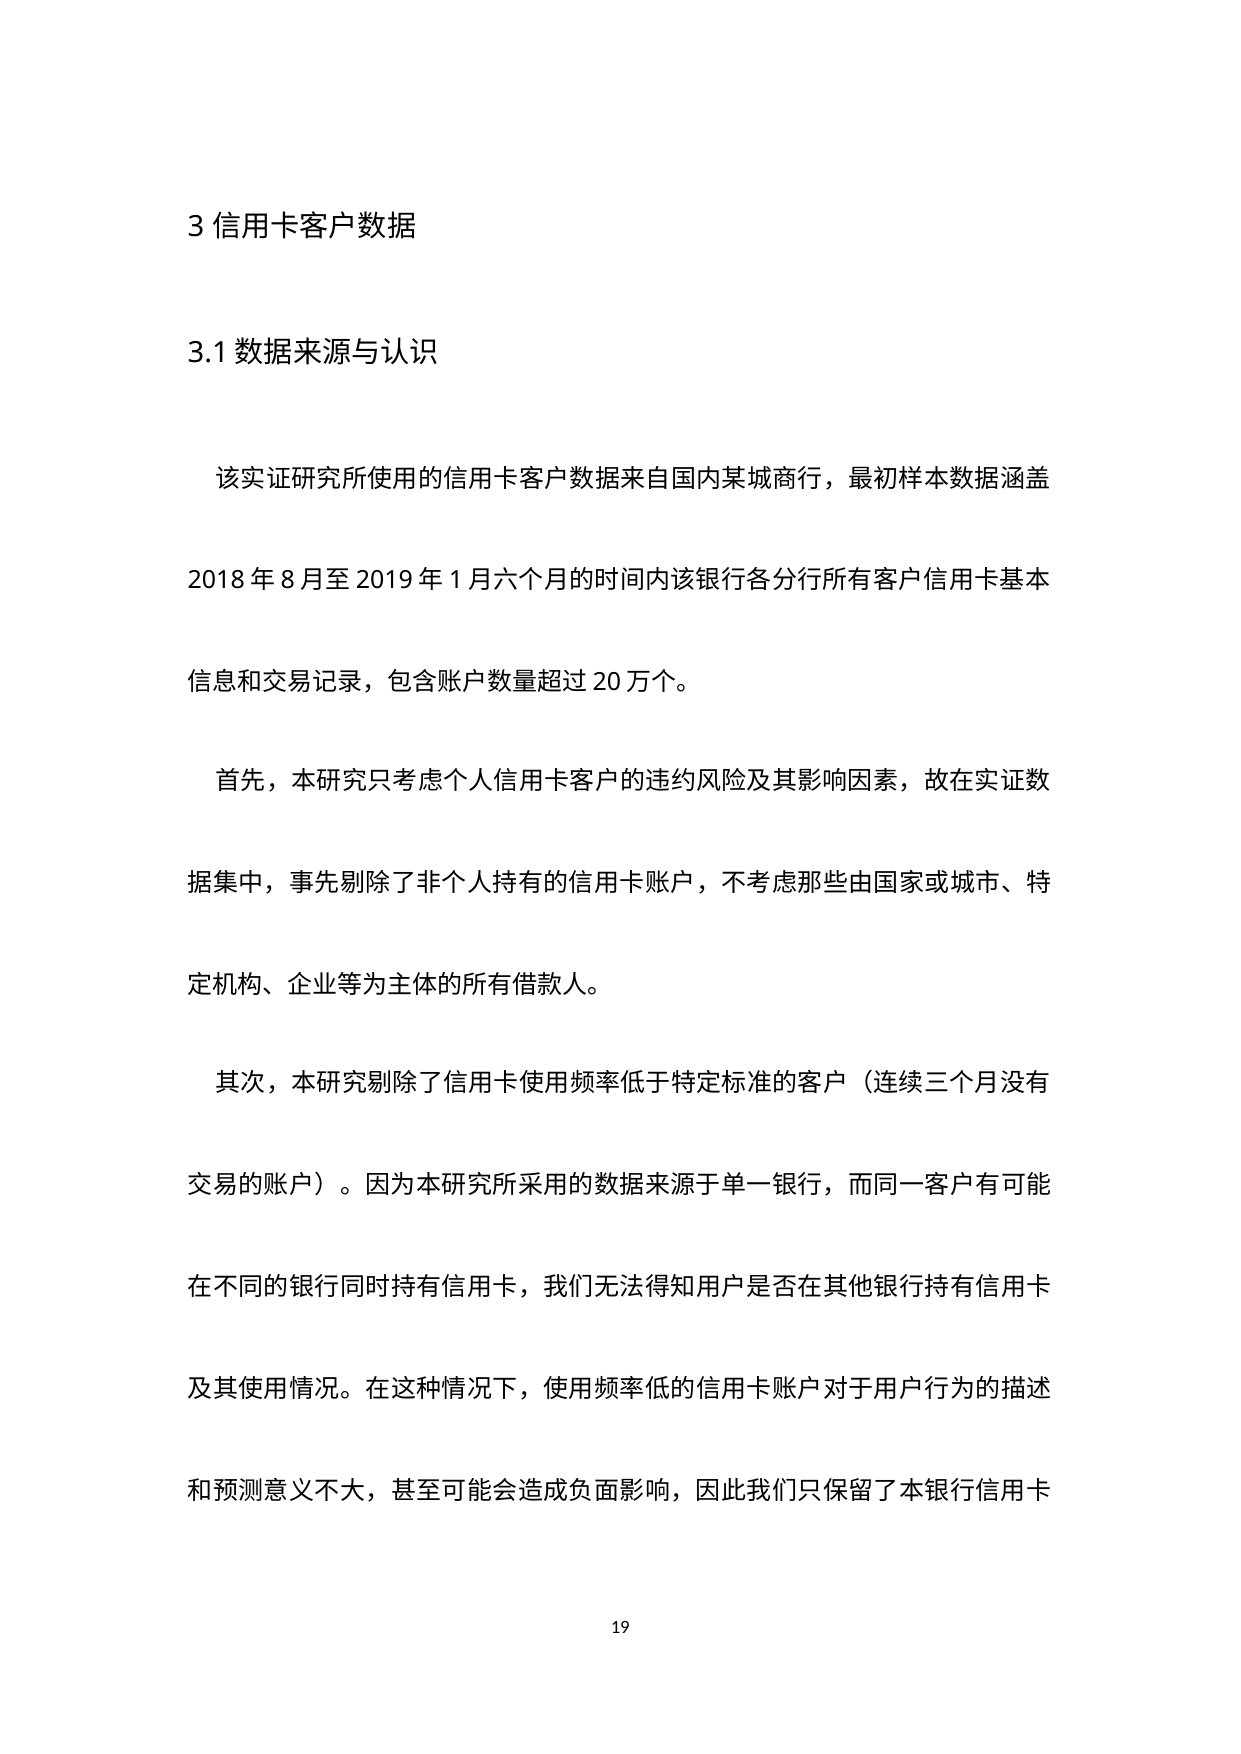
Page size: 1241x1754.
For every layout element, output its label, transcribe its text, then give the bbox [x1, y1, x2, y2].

subtitle 3 信用卡客户数据 [187, 190, 1053, 258]
text 该实证研究所使用的信用卡客户数据来自国内某城商行，最初样本数据涵盖2018年8月至2019年1月六个月的时间内该银行各分行所有客户信用卡基本信息和交易记录，包含账户数量超过20万个。 [187, 442, 1053, 714]
text 首先，本研究只考虑个人信用卡客户的违约风险及其影响因素，故在实证数据集中，事先剔除了非个人持有的信用卡账户，不考虑那些由国家或城市、特定机构、企业等为主体的所有借款人。 [187, 744, 1053, 1016]
subtitle 3.1数据来源与认识 [187, 316, 1053, 384]
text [187, 1047, 1053, 1522]
